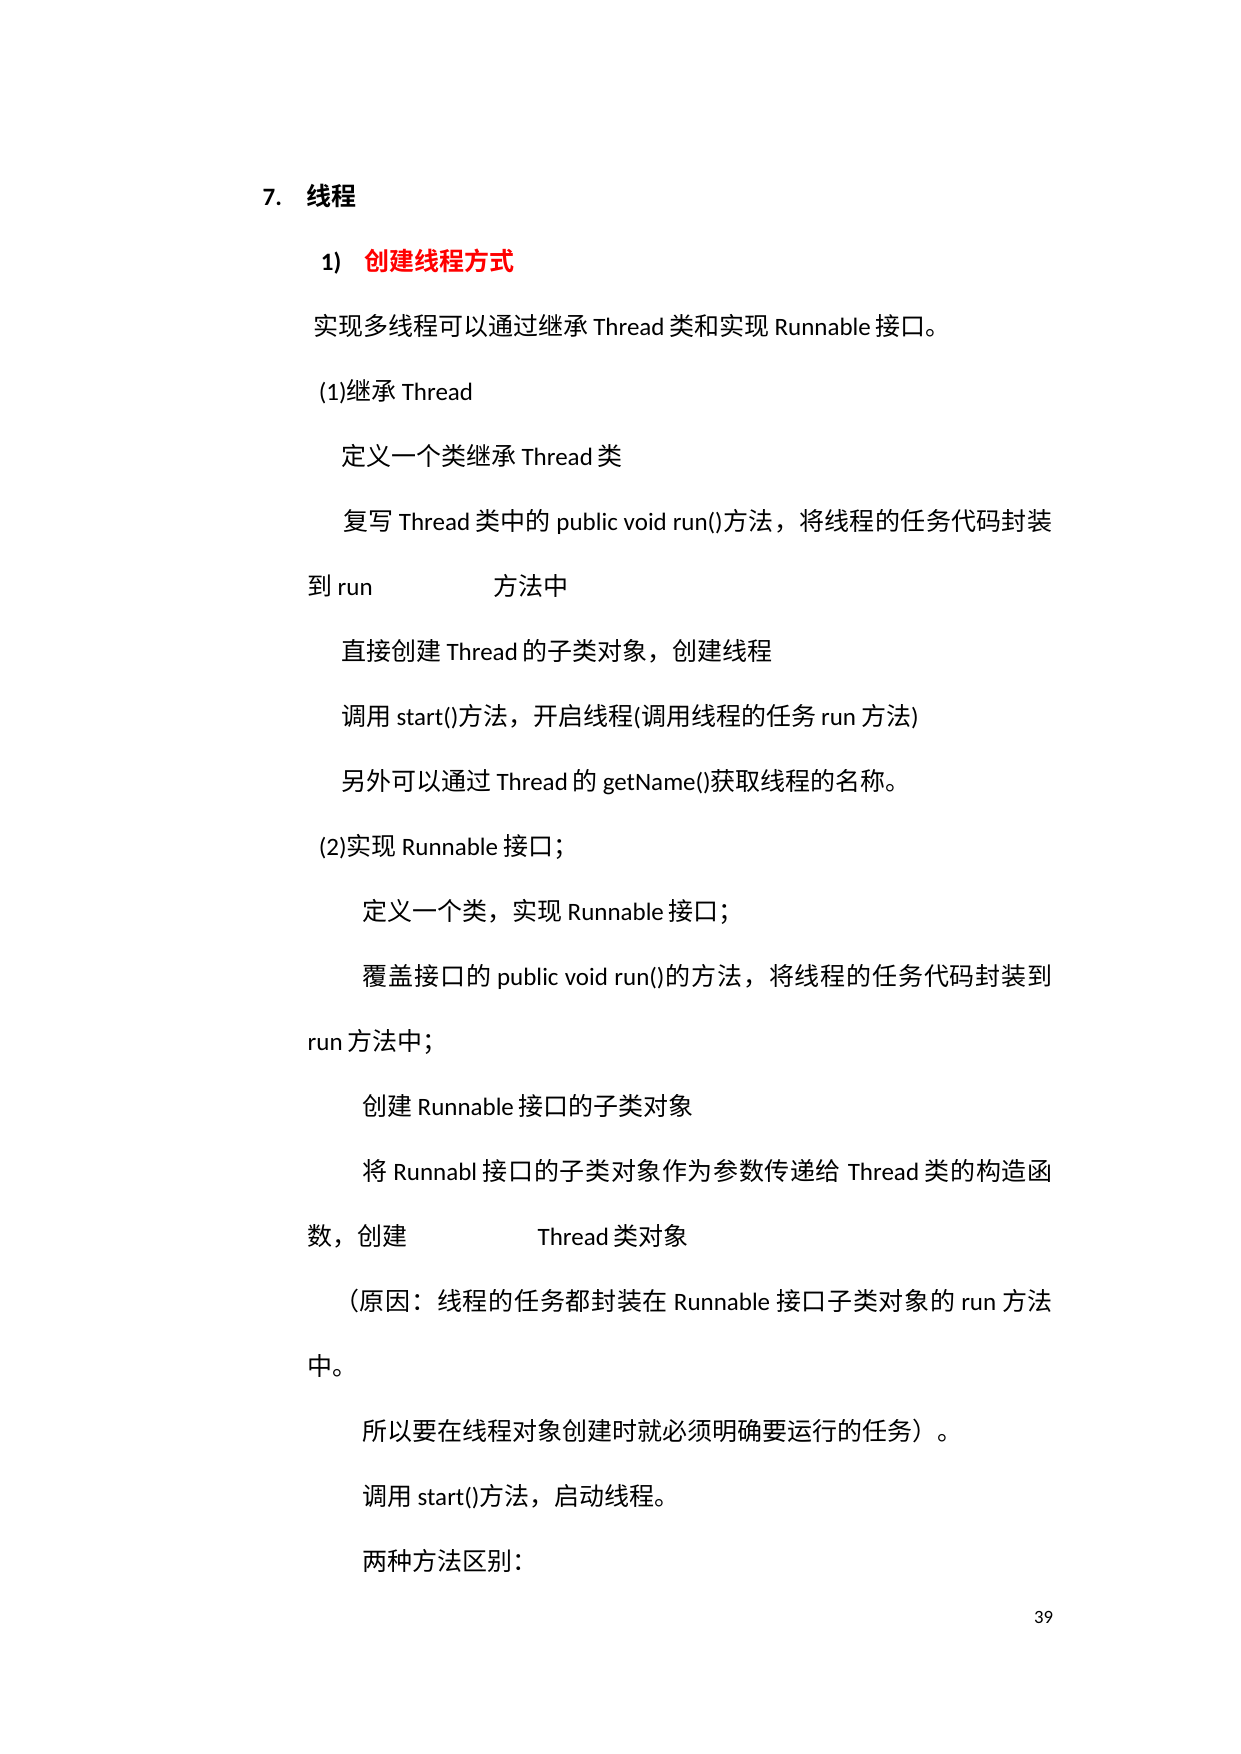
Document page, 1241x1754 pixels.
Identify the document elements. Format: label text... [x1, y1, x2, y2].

list 所以要在线程对象创建时就必须明确要运行的任务）。 [307, 1397, 1053, 1462]
list 将Runnabl接口的子类对象作为参数传递给Thread类的构造函数，创建 Thread类对象 [307, 1137, 1053, 1267]
list 定义一个类，实现Runnable接口； [307, 877, 1053, 942]
list 两种方法区别： [307, 1527, 1053, 1592]
list 复写Thread类中的public void run()方法，将线程的任务代码封装到run 方法中 [307, 487, 1053, 617]
list （原因：线程的任务都封装在Runnable接口子类对象的run方法中。 [307, 1267, 1053, 1397]
list 实现多线程可以通过继承Thread类和实现Runnable接口。 [307, 292, 1053, 357]
list 覆盖接口的public void run()的方法，将线程的任务代码封装到run方法中； [307, 942, 1053, 1072]
list 线程 [262, 162, 1053, 227]
list 调用start()方法，开启线程(调用线程的任务run方法) [307, 682, 1053, 747]
list 定义一个类继承Thread类 [307, 422, 1053, 487]
list 创建线程方式 [321, 227, 1053, 292]
list (2)实现Runnable接口； [307, 812, 1053, 877]
list 创建Runnable接口的子类对象 [307, 1072, 1053, 1137]
list 调用start()方法，启动线程。 [307, 1462, 1053, 1527]
list 另外可以通过Thread的getName()获取线程的名称。 [307, 747, 1053, 812]
list 直接创建Thread的子类对象，创建线程 [307, 617, 1053, 682]
list (1)继承Thread [307, 357, 1053, 422]
